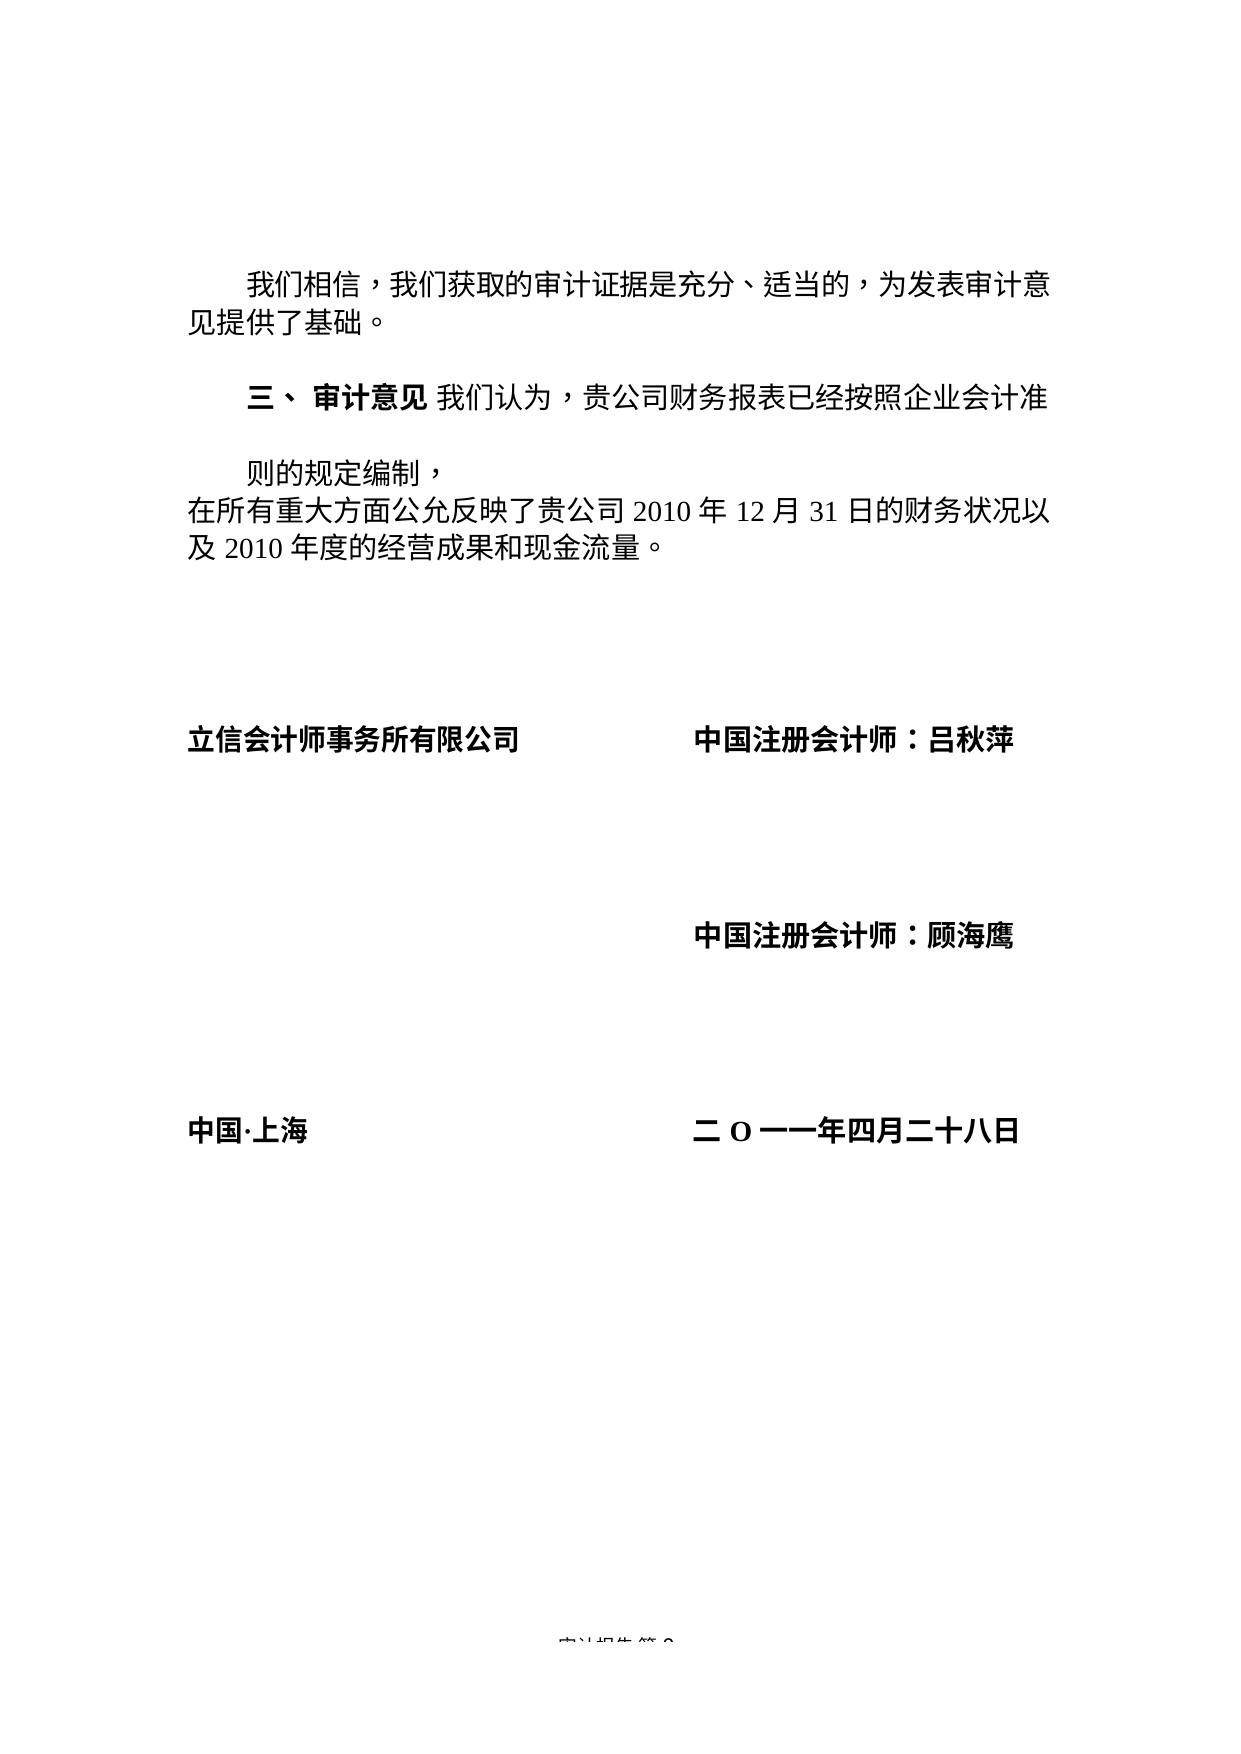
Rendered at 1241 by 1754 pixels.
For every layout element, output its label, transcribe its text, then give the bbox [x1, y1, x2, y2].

subtitle 及 2010 年度的经营成果和现金流量。 [187, 527, 1065, 566]
subtitle 在所有重大方面公允反映了贵公司 2010 年 12 月 31 日的财务状况以 [187, 499, 1065, 527]
subtitle 中国注册会计师：顾海鹰 [694, 915, 1065, 954]
subtitle 立信会计师事务所有限公司 中国注册会计师：吕秋萍 [187, 719, 1065, 759]
text 三、 审计意见 我们认为，贵公司财务报表已经按照企业会计准则的规定编制， [246, 348, 1065, 499]
subtitle 我们相信，我们获取的审计证据是充分、适当的，为发表审计意 见提供了基础。 [187, 265, 1053, 341]
subtitle 中国·上海 二 O 一一年四月二十八日 [187, 1110, 1065, 1150]
